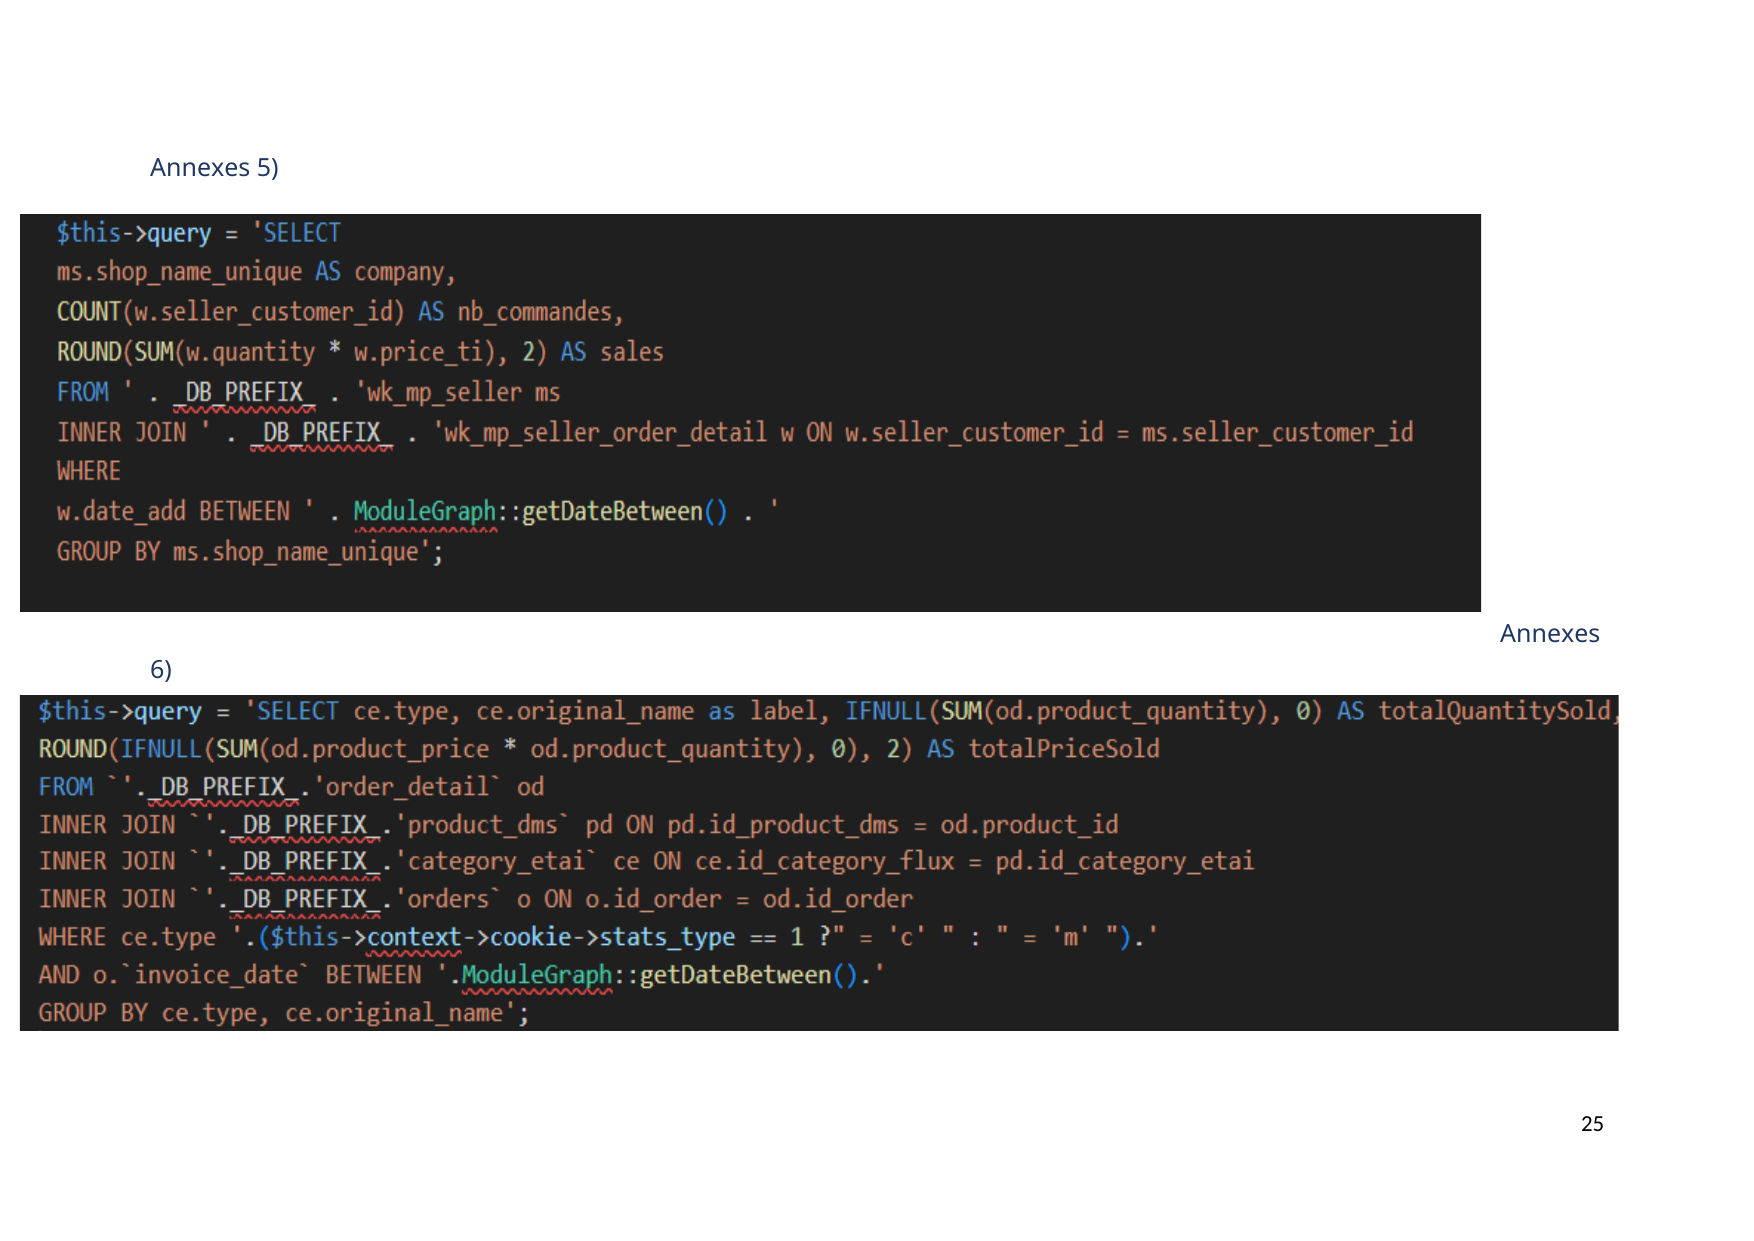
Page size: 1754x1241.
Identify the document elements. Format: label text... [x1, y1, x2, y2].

picture [18, 214, 1481, 612]
subtitle Annexes 5) [150, 150, 1604, 184]
picture [18, 695, 1617, 1030]
subtitle Annexes 6) [150, 615, 1604, 686]
